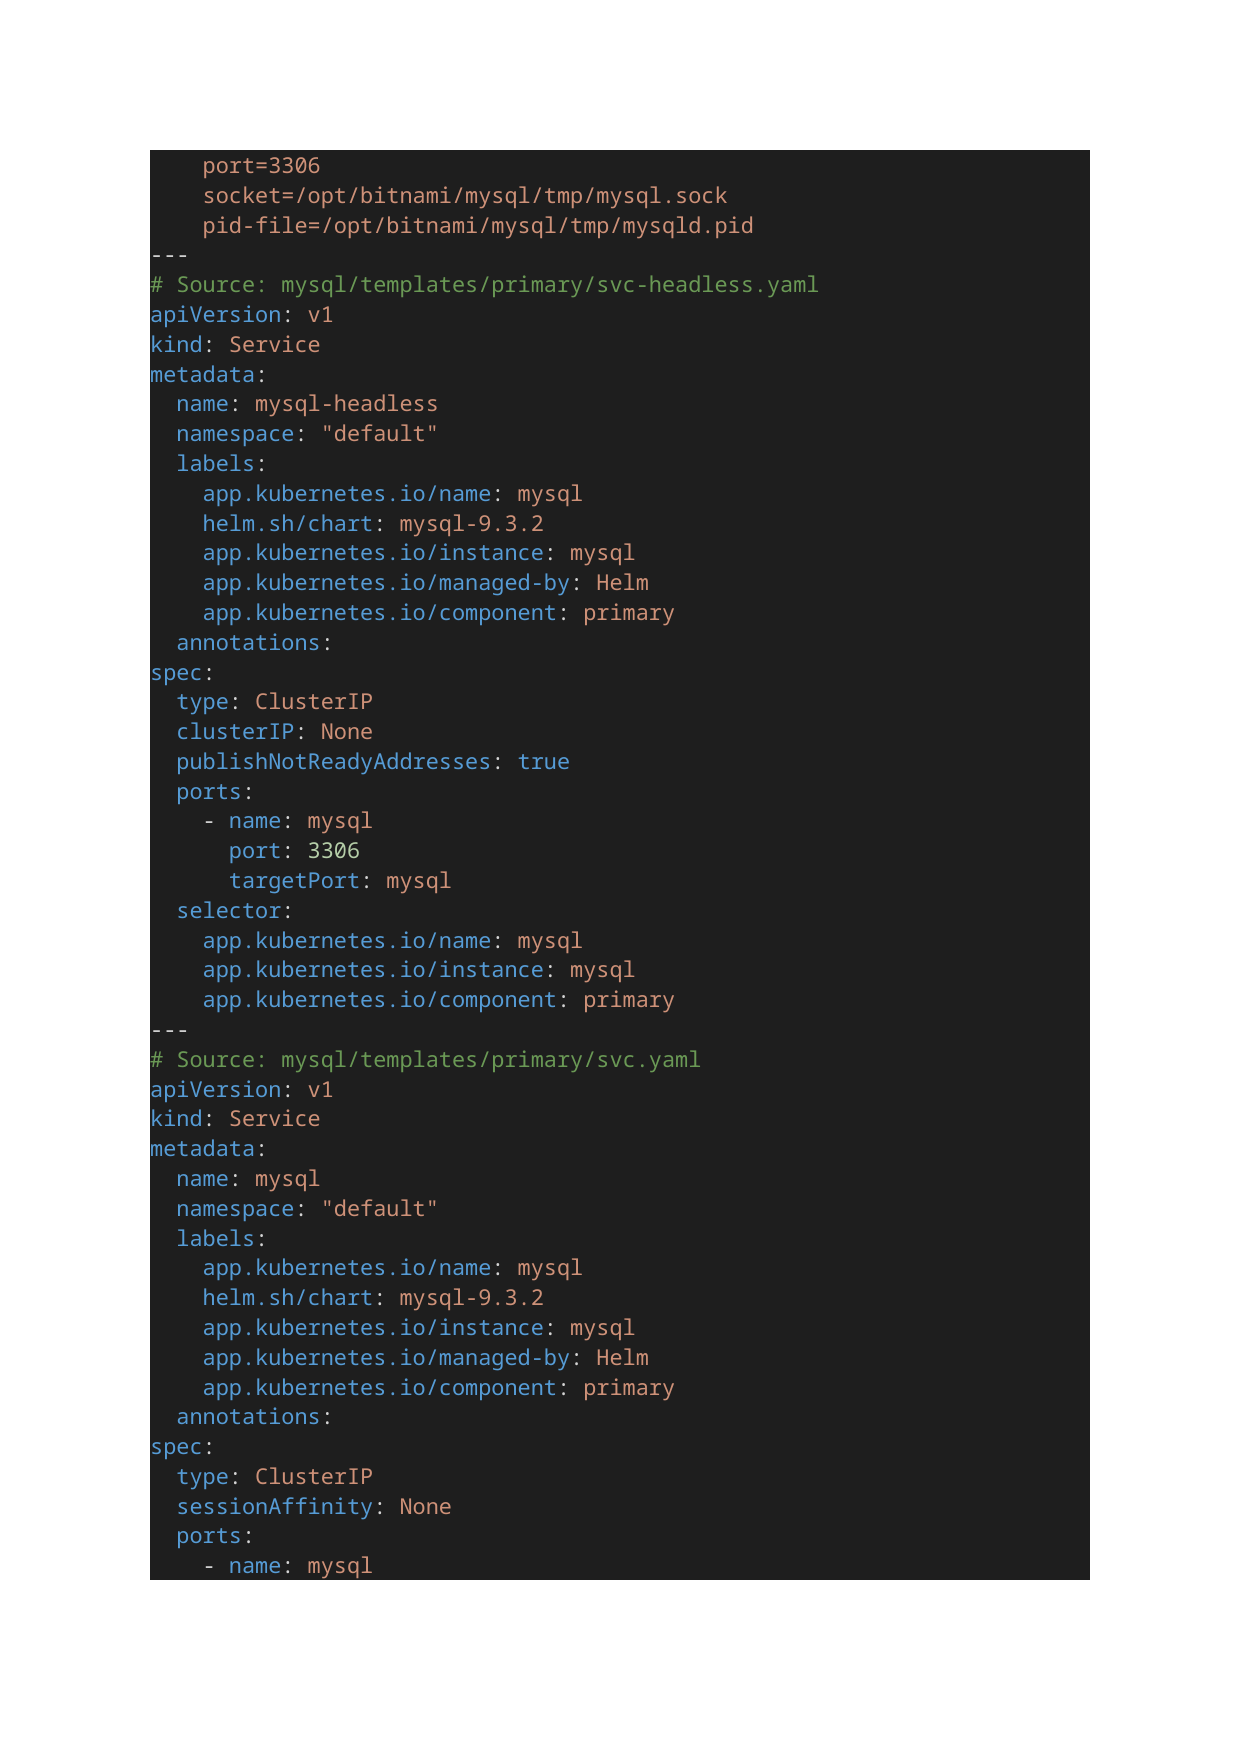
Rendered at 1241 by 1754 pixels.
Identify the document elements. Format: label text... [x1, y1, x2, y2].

text publishNotReadyAddresses: true [150, 746, 1090, 776]
text sessionAffinity: None [150, 1491, 1090, 1520]
text app.kubernetes.io/component: primary [150, 597, 1090, 627]
text app.kubernetes.io/instance: mysql [150, 954, 1090, 984]
text app.kubernetes.io/name: mysql [150, 1252, 1090, 1282]
text annotations: [150, 627, 1090, 656]
text type: ClusterIP [150, 686, 1090, 716]
text ports: [150, 1520, 1090, 1550]
text app.kubernetes.io/managed-by: Helm [150, 1342, 1090, 1371]
text metadata: [150, 1133, 1090, 1163]
text app.kubernetes.io/name: mysql [150, 478, 1090, 507]
text kind: Service [150, 329, 1090, 358]
text namespace: "default" [150, 418, 1090, 448]
text spec: [150, 656, 1090, 686]
text app.kubernetes.io/instance: mysql [150, 1312, 1090, 1342]
text labels: [150, 448, 1090, 478]
text app.kubernetes.io/instance: mysql [150, 537, 1090, 567]
text apiVersion: v1 [150, 299, 1090, 329]
text app.kubernetes.io/component: primary [150, 1371, 1090, 1401]
text port: 3306 [150, 835, 1090, 865]
text # Source: mysql/templates/primary/svc.yaml [150, 1044, 1090, 1073]
text apiVersion: v1 [150, 1073, 1090, 1103]
text spec: [150, 1431, 1090, 1461]
text helm.sh/chart: mysql-9.3.2 [150, 507, 1090, 537]
text targetPort: mysql [150, 865, 1090, 895]
text port=3306 [150, 150, 1090, 180]
text metadata: [150, 358, 1090, 388]
text pid-file=/opt/bitnami/mysql/tmp/mysqld.pid [150, 209, 1090, 239]
text ports: [150, 776, 1090, 805]
text name: mysql [150, 1163, 1090, 1193]
text - name: mysql [150, 805, 1090, 835]
text app.kubernetes.io/name: mysql [150, 924, 1090, 954]
text helm.sh/chart: mysql-9.3.2 [150, 1282, 1090, 1312]
text app.kubernetes.io/component: primary [150, 984, 1090, 1014]
text clusterIP: None [150, 716, 1090, 746]
text socket=/opt/bitnami/mysql/tmp/mysql.sock [150, 180, 1090, 209]
text type: ClusterIP [150, 1461, 1090, 1491]
text --- [150, 239, 1090, 269]
text namespace: "default" [150, 1193, 1090, 1222]
text --- [150, 1014, 1090, 1044]
text kind: Service [150, 1103, 1090, 1133]
text - name: mysql [150, 1550, 1090, 1580]
text annotations: [150, 1401, 1090, 1431]
text selector: [150, 895, 1090, 924]
text labels: [150, 1222, 1090, 1252]
text app.kubernetes.io/managed-by: Helm [150, 567, 1090, 597]
text name: mysql-headless [150, 388, 1090, 418]
text # Source: mysql/templates/primary/svc-headless.yaml [150, 269, 1090, 299]
